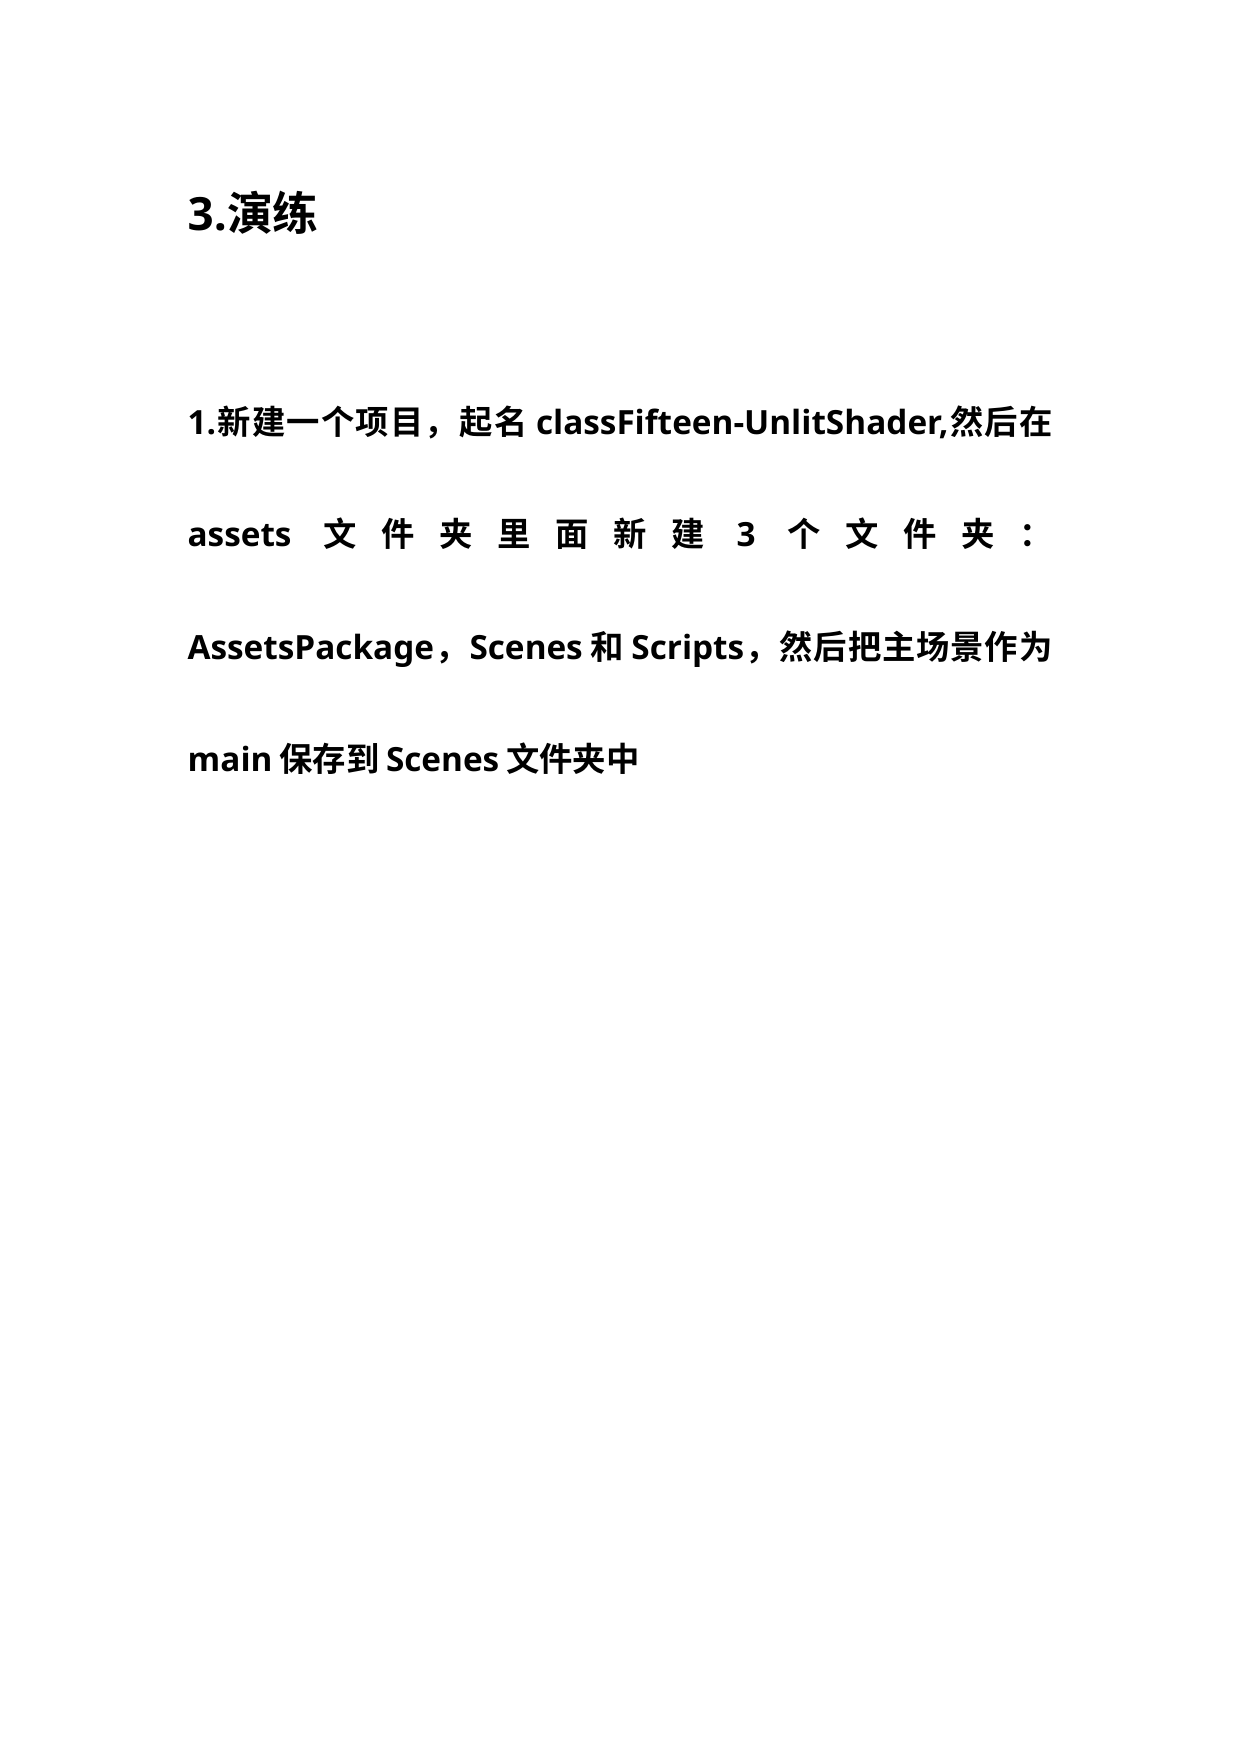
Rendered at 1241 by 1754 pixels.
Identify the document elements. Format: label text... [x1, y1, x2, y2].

subtitle 3.演练 [187, 162, 1053, 259]
subtitle 1.新建一个项目，起名classFifteen-UnlitShader,然后在assets文件夹里面新建3个文件夹：AssetsPackage，Scenes和Scripts，然后把主场景作为main保存到Scenes文件夹中 [187, 388, 1053, 790]
